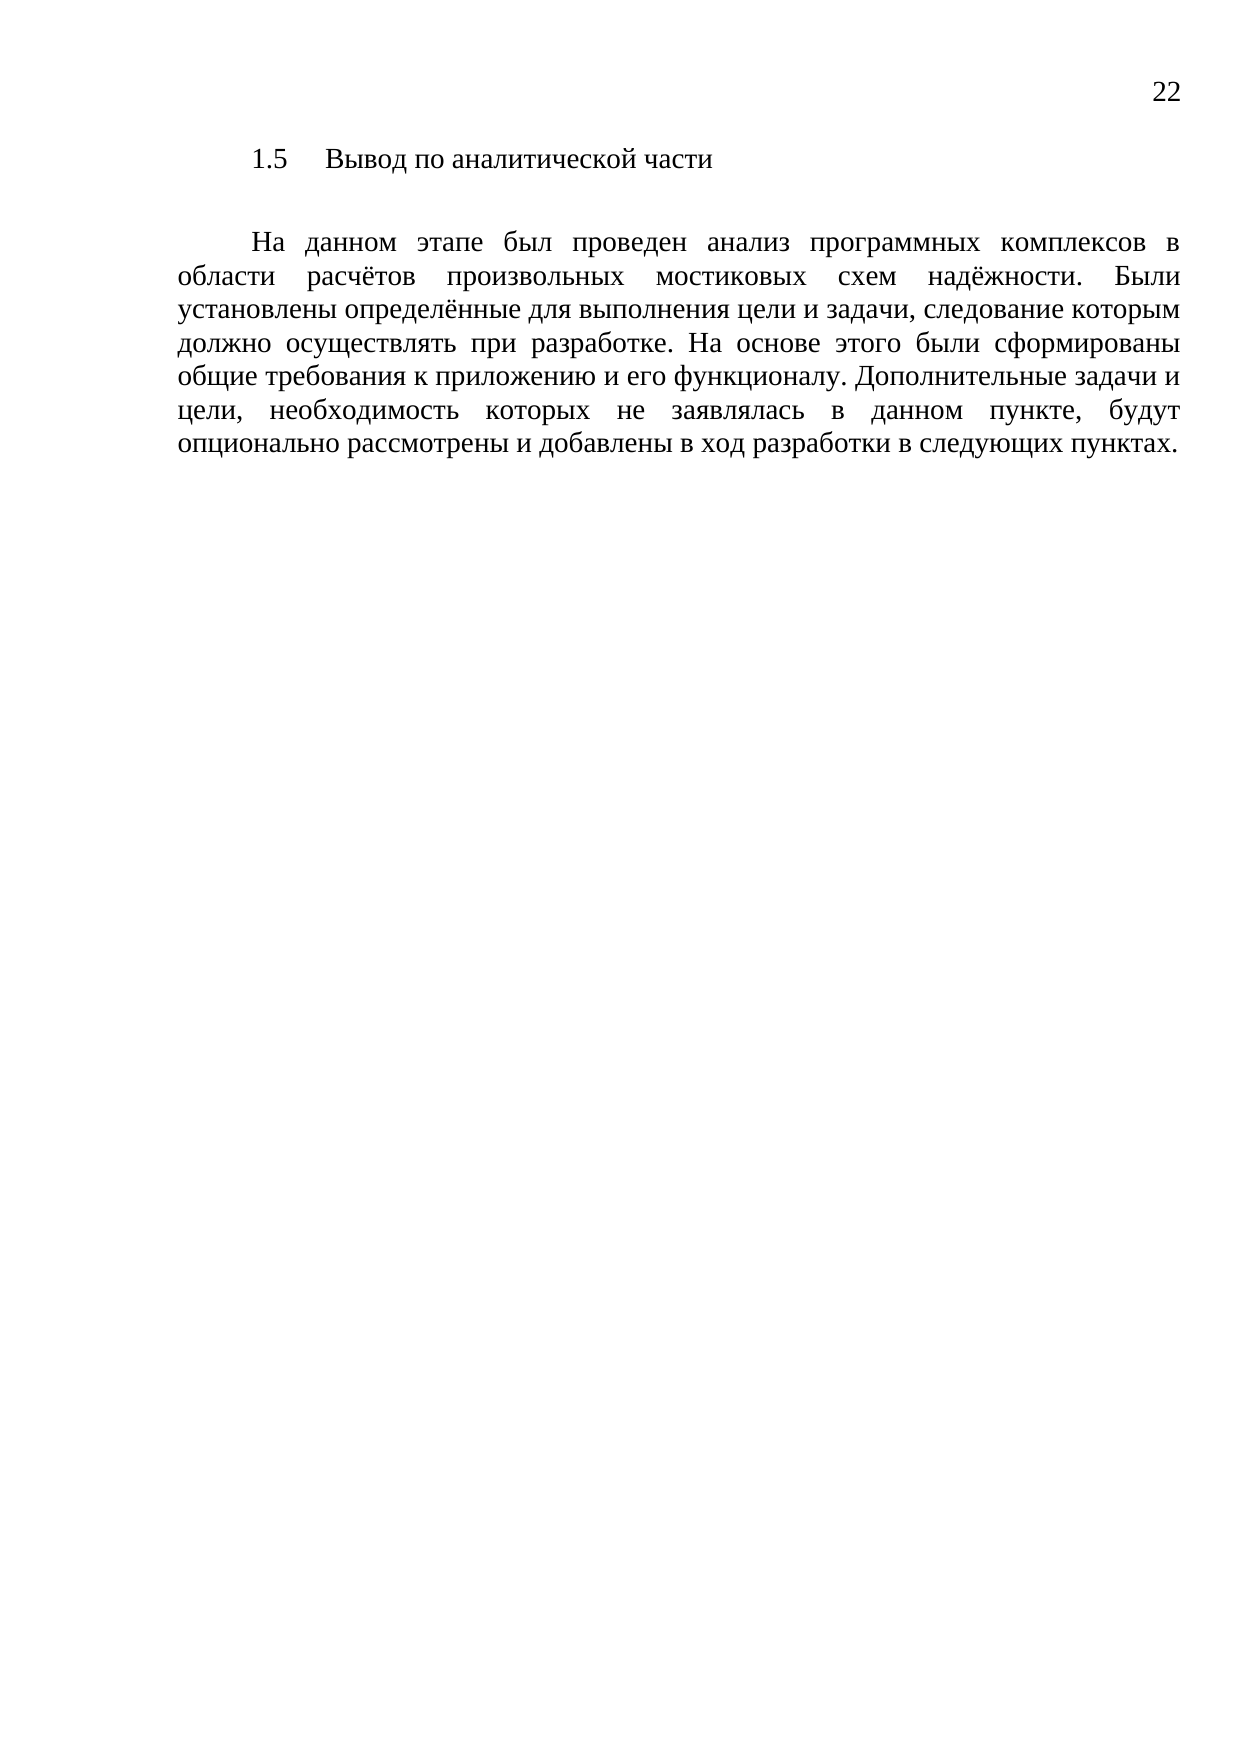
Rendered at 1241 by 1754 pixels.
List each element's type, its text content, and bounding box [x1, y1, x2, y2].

text На данном этапе был проведен анализ программных комплексов в области расчётов произвольных мостиковых схем надёжности. Были установлены определённые для выполнения цели и задачи, следование которым должно осуществлять при разработке. На основе этого были сформированы общие требования к приложению и его функционалу. Дополнительные задачи и цели, необходимость которых не заявлялась в данном пункте, будут опционально рассмотрены и добавлены в ход разработки в следующих пунктах. [177, 224, 1181, 459]
subtitle Вывод по аналитической части [177, 141, 1181, 174]
